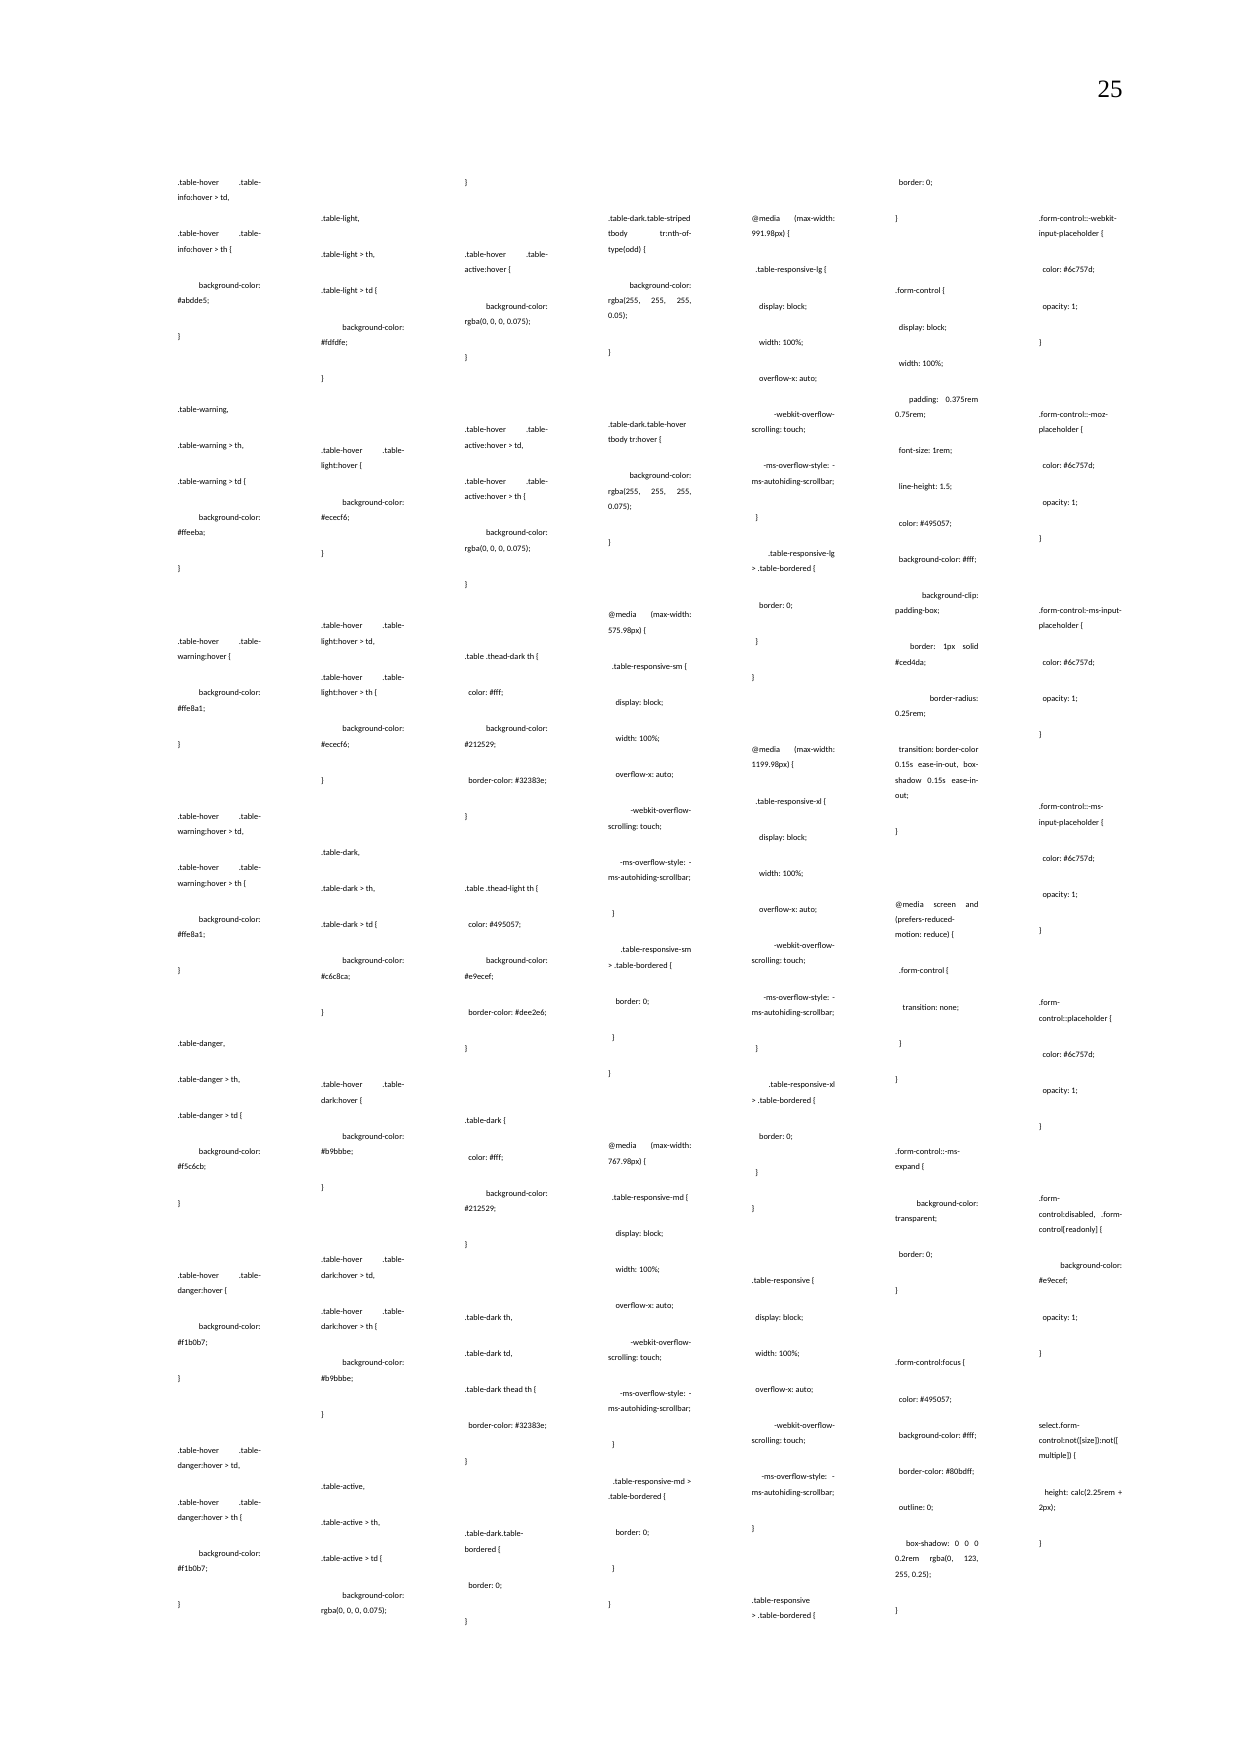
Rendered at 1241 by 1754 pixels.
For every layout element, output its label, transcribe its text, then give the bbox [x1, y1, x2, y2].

text background-color: rgba(255, 255, 255, 0.05); [608, 280, 691, 321]
text .form-control::-moz-placeholder { [1038, 409, 1122, 435]
text select.form-control:not([size]):not([multiple]) { [1038, 1420, 1122, 1461]
text .table-hover .table-active:hover { [464, 249, 548, 275]
text @media (max-width: 1199.98px) { [751, 744, 835, 770]
text background-color: rgba(255, 255, 255, 0.075); [608, 471, 691, 511]
text background-color: #e9ecef; [464, 956, 548, 981]
text background-color: #e9ecef; [1038, 1260, 1122, 1286]
text .table-hover .table-dark:hover { [321, 1079, 404, 1105]
text @media (max-width: 991.98px) { [751, 213, 835, 239]
text .table-dark.table-bordered { [464, 1529, 548, 1554]
text .form-control::-ms-expand { [895, 1146, 978, 1172]
text background-color: #ffe8a1; [177, 914, 261, 940]
text background-color: #fdfdfe; [321, 322, 404, 347]
text @media (max-width: 767.98px) { [608, 1141, 691, 1166]
text border-radius: 0.25rem; [895, 693, 978, 718]
text background-color: #b9bbbe; [321, 1131, 404, 1157]
text background-color: #ececf6; [321, 497, 404, 522]
text box-shadow: 0 0 0 0.2rem rgba(0, 123, 255, 0.25); [895, 1538, 978, 1579]
text background-color: #abdde5; [177, 280, 261, 306]
text background-color: #ececf6; [321, 724, 404, 749]
text background-color: #f5c6cb; [177, 1146, 261, 1172]
text background-color: #b9bbbe; [321, 1358, 404, 1383]
text background-color: #f1b0b7; [177, 1322, 261, 1347]
text -webkit-overflow-scrolling: touch; [751, 1420, 835, 1446]
text padding: 0.375rem 0.75rem; [895, 394, 978, 419]
text -webkit-overflow-scrolling: touch; [751, 409, 835, 435]
text .form-control:disabled, .form-control[readonly] { [1038, 1193, 1122, 1234]
text -webkit-overflow-scrolling: touch; [751, 941, 835, 966]
text -webkit-overflow-scrolling: touch; [608, 1337, 691, 1362]
text background-color: #ffeeba; [177, 512, 261, 538]
text background-color: #ffe8a1; [177, 687, 261, 713]
text background-clip: padding-box; [895, 590, 978, 616]
text background-color: #212529; [464, 1188, 548, 1213]
text .table-dark.table-striped tbody tr:nth-of-type(odd) { [608, 213, 691, 254]
text border: 1px solid #ced4da; [895, 642, 978, 667]
text transition: border-color 0.15s ease-in-out, box-shadow 0.15s ease-in-out; [895, 744, 978, 801]
text background-color: #f1b0b7; [177, 1548, 261, 1574]
text .table-hover .table-warning:hover { [177, 636, 261, 662]
text height: calc(2.25rem + 2px); [1038, 1487, 1122, 1512]
text .table-hover .table-light:hover { [321, 446, 404, 471]
text .table-hover .table-danger:hover { [177, 1270, 261, 1296]
text @media screen and (prefers-reduced-motion: reduce) { [895, 899, 978, 940]
text -webkit-overflow-scrolling: touch; [608, 806, 691, 831]
text background-color: transparent; [895, 1198, 978, 1223]
text @media (max-width: 575.98px) { [608, 610, 691, 635]
text .form-control::placeholder { [1038, 997, 1122, 1023]
text .table-hover .table-info:hover > td, [177, 177, 261, 203]
text background-color: #c6c8ca; [321, 956, 404, 981]
text background-color: #212529; [464, 724, 548, 749]
